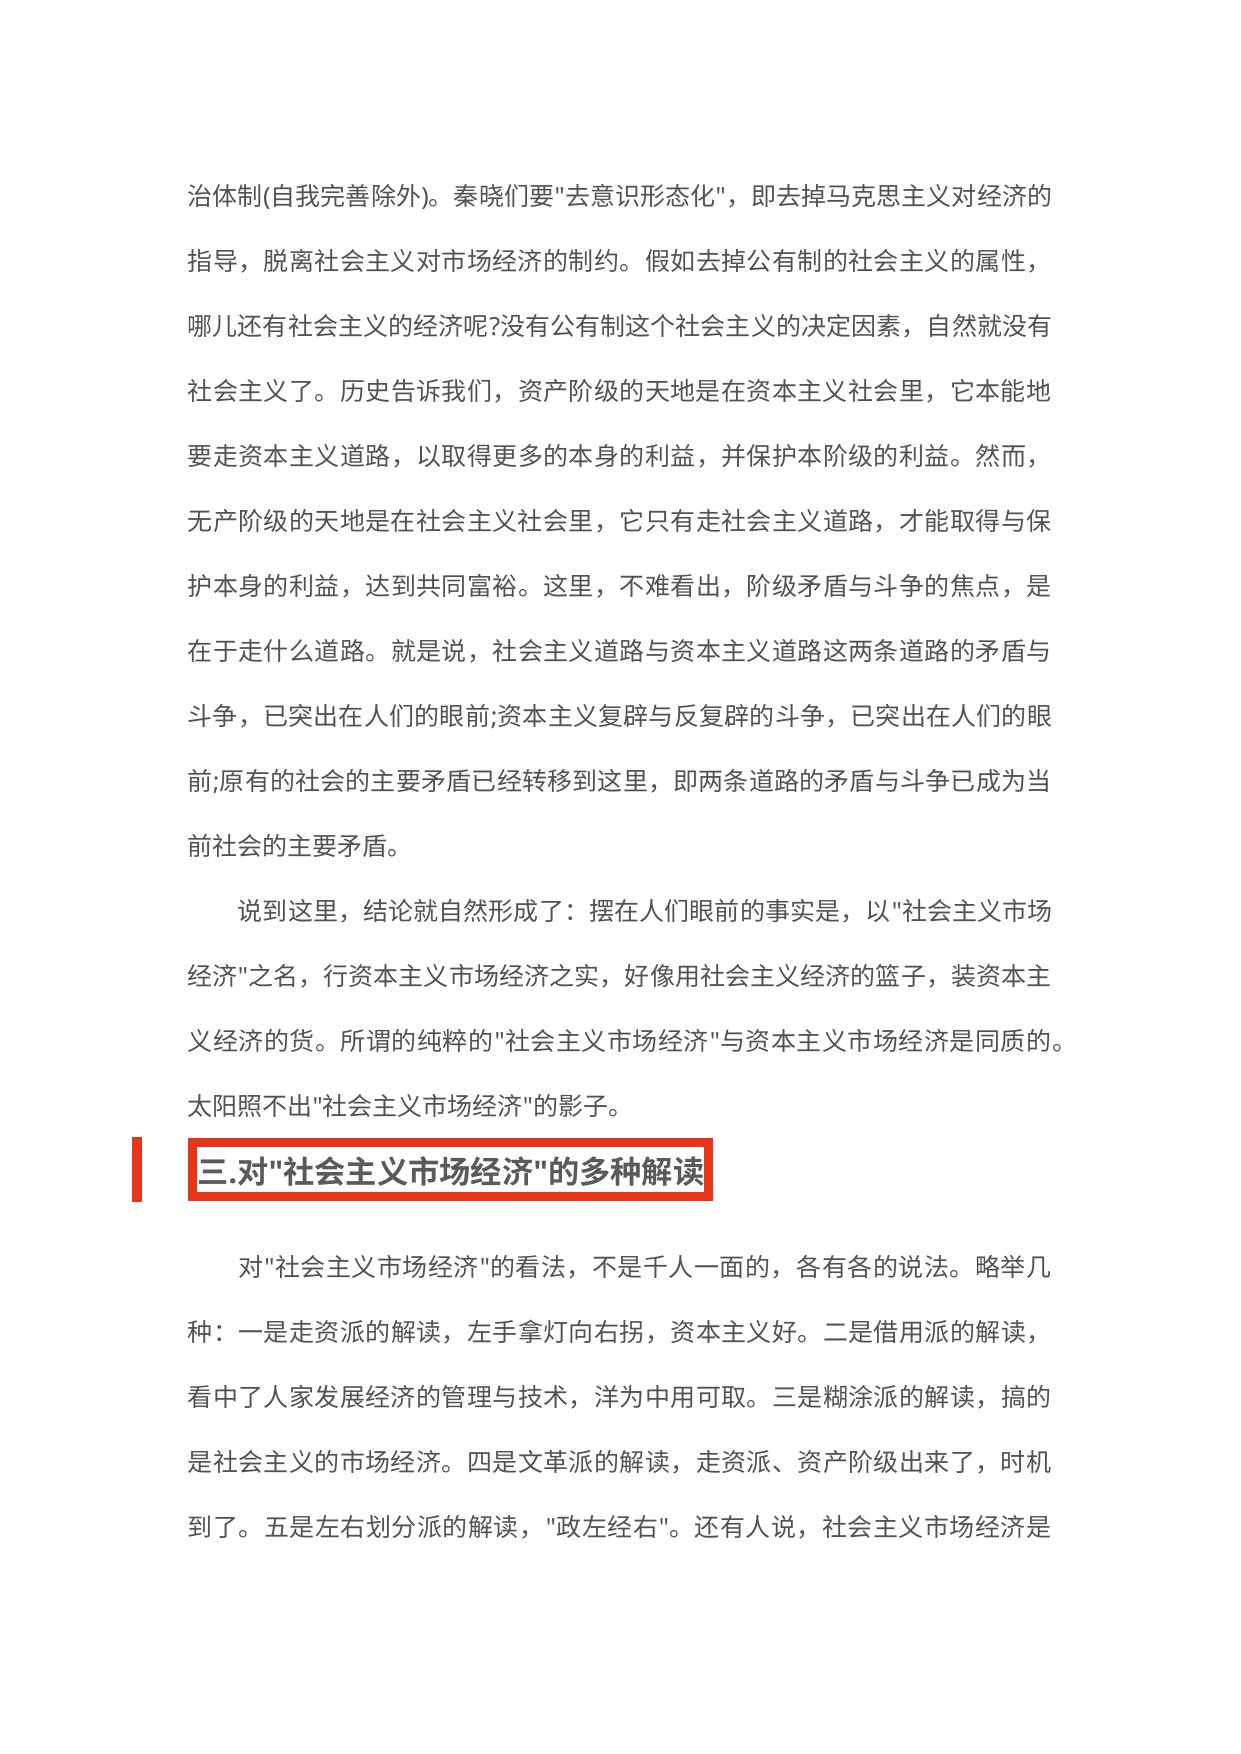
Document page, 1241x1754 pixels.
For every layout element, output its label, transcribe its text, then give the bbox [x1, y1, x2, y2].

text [187, 1233, 1053, 1558]
subtitle 三.对"社会主义市场经济"的多种解读 [189, 1137, 1053, 1202]
text 说到这里，结论就自然形成了：摆在人们眼前的事实是，以"社会主义市场经济"之名，行资本主义市场经济之实，好像用社会主义经济的篮子，装资本主义经济的货。所谓的纯粹的"社会主义市场经济"与资本主义市场经济是同质的。太阳照不出"社会主义市场经济"的影子。 [187, 877, 1053, 1137]
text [187, 162, 1053, 877]
